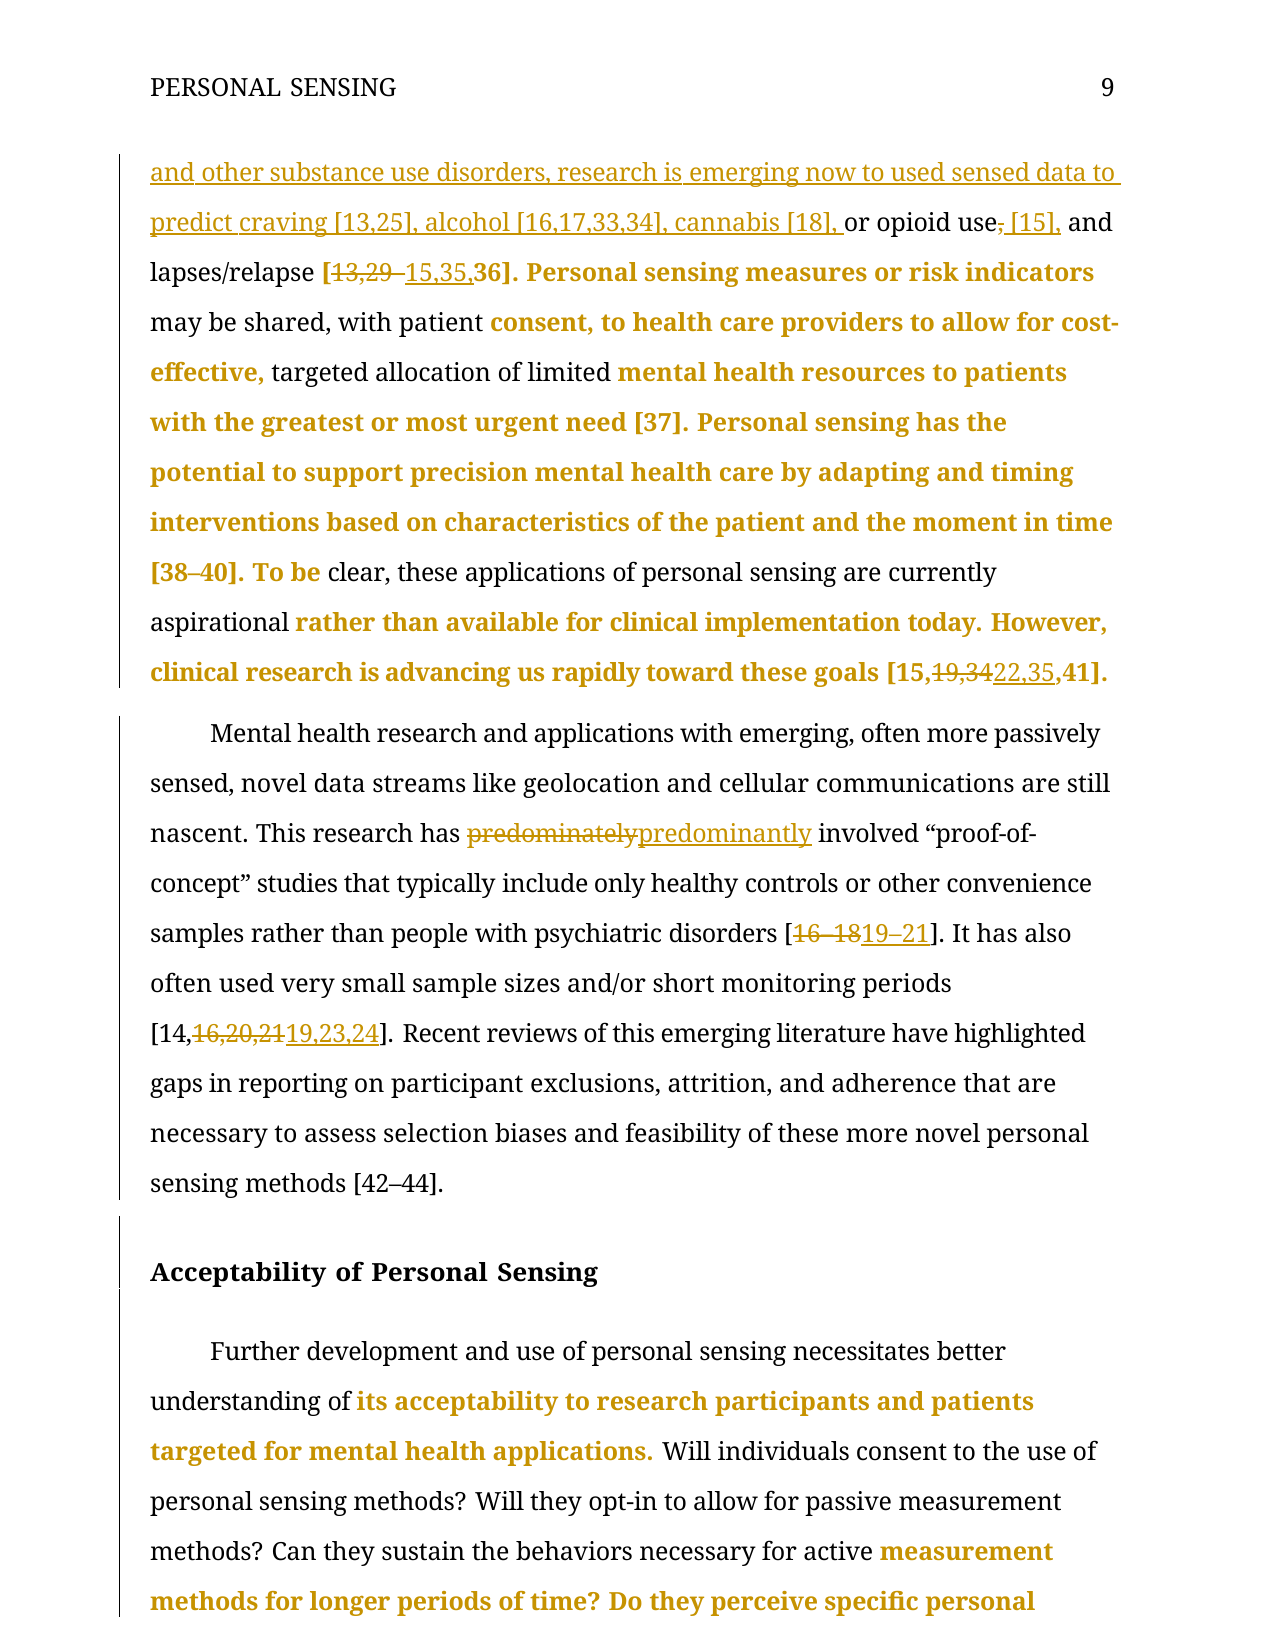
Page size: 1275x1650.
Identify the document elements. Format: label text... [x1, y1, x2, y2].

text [150, 1333, 1123, 1617]
text Mental health research and applications with emerging, often more passively sensed, novel data streams like geolocation and cellular communications are still nascent. This research has involved “proof-of-concept” studies that typically include only healthy controls or other convenience samples rather than people with psychiatric disorders []. It has also often used very small sample sizes and/or short monitoring periods [14,]. Recent reviews of this emerging literature have highlighted gaps in reporting on participant exclusions, attrition, and adherence that are necessary to assess selection biases and feasibility of these more novel personal sensing methods [42–44]. [150, 716, 1126, 1199]
text or opioid use and lapses/relapse [36]. Personal sensing measures or risk indicators may be shared, with patient consent, to health care providers to allow for cost-effective, targeted allocation of limited mental health resources to patients with the greatest or most urgent need [37]. Personal sensing has the potential to support precision mental health care by adapting and timing interventions based on characteristics of the patient and the moment in time [38–40]. To be clear, these applications of personal sensing are currently aspirational rather than available for clinical implementation today. However, clinical research is advancing us rapidly toward these goals [15,,41]. [150, 154, 1126, 688]
subtitle Acceptability of Personal Sensing [150, 1254, 1183, 1288]
